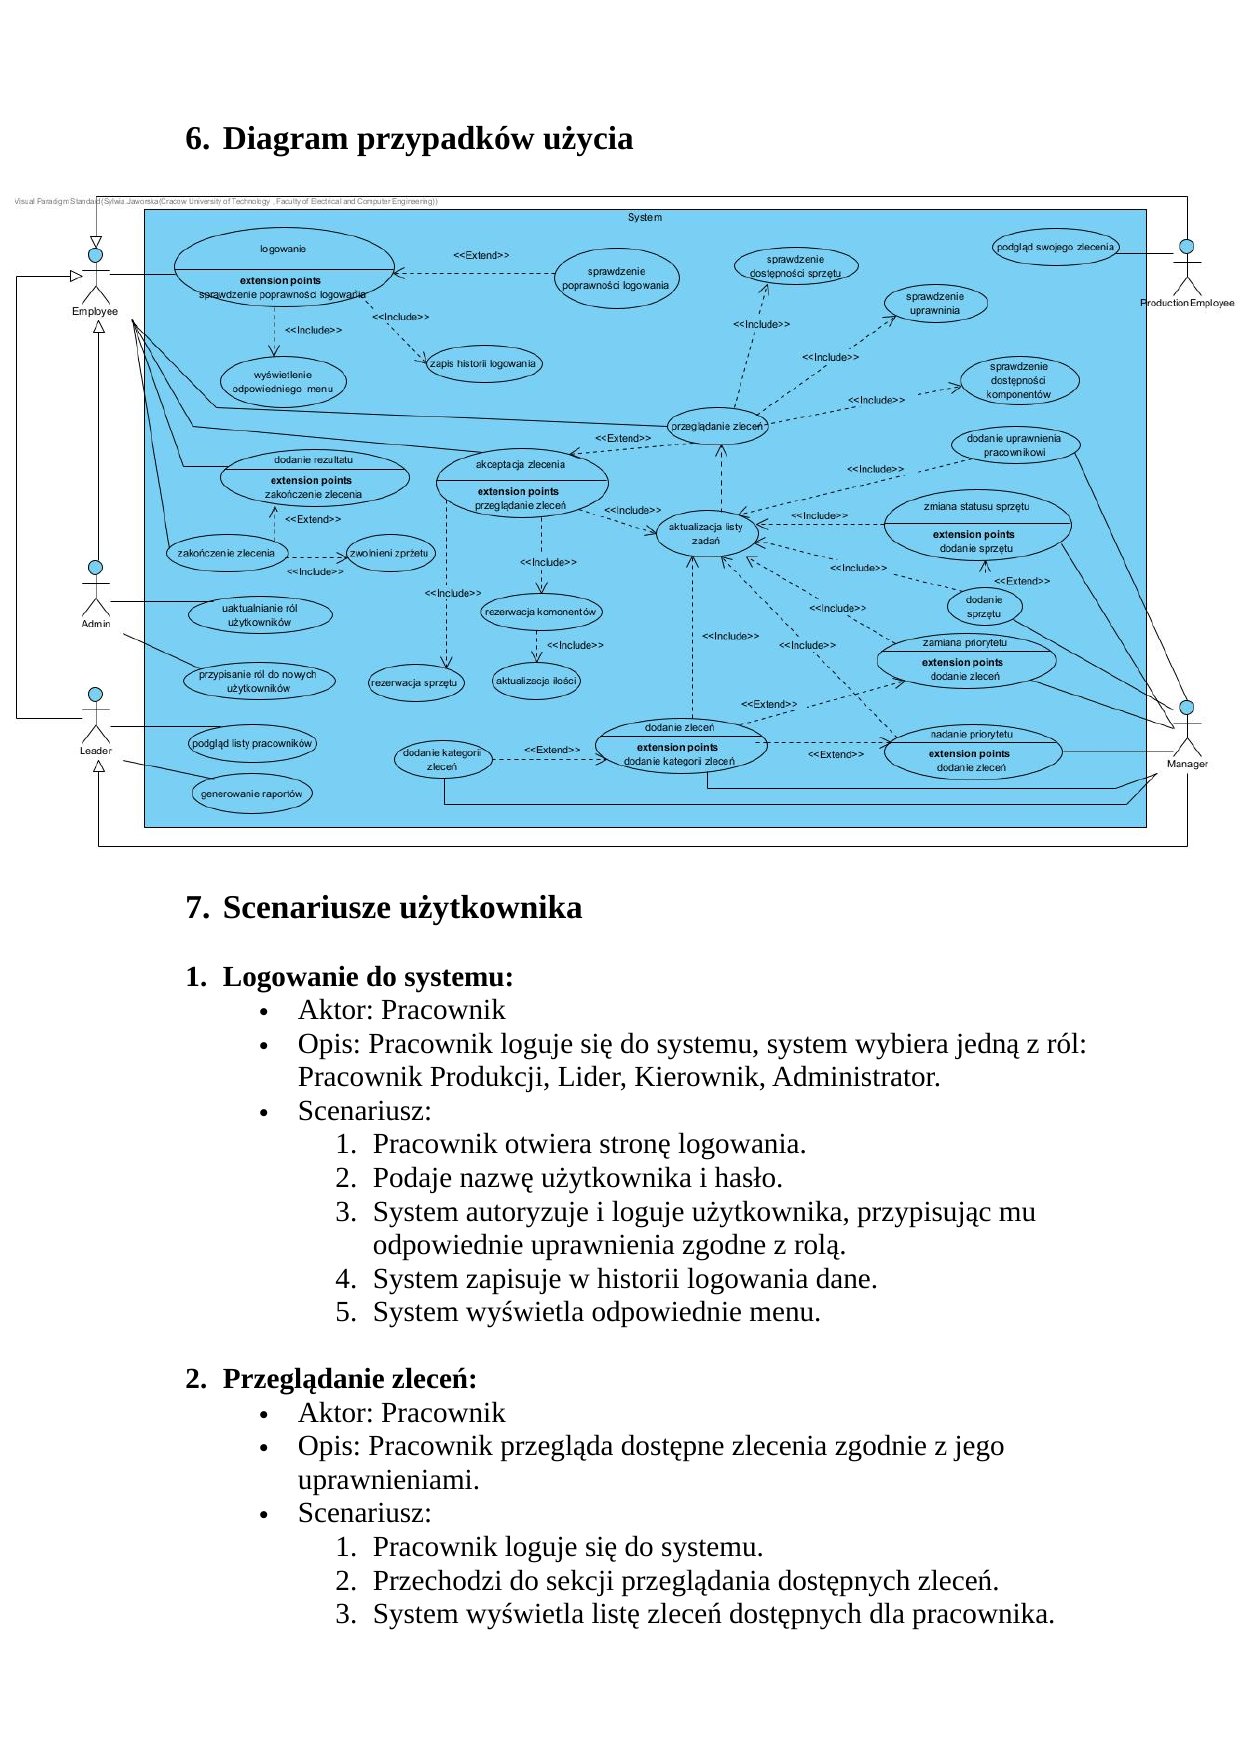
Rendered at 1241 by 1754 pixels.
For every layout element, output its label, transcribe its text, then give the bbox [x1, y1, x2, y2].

list Pracownik loguje się do systemu. [335, 1529, 1092, 1563]
picture [14, 194, 1241, 849]
list System zapisuje w historii logowania dane. [335, 1261, 1092, 1294]
list Diagram przypadków użycia [185, 118, 1092, 156]
list Logowanie do systemu: [185, 959, 1092, 992]
list Scenariusz: [260, 1093, 1092, 1127]
list Scenariusz: [260, 1496, 1092, 1529]
list System autoryzuje i loguje użytkownika, przypisując mu odpowiednie uprawnienia zgodne z rolą. [335, 1194, 1092, 1261]
list Przechodzi do sekcji przeglądania dostępnych zleceń. [335, 1563, 1092, 1596]
list System wyświetla listę zleceń dostępnych dla pracownika. [335, 1596, 1092, 1630]
list Pracownik otwiera stronę logowania. [335, 1127, 1092, 1160]
list Aktor: Pracownik [260, 1395, 1092, 1428]
list Scenariusze użytkownika [185, 887, 1092, 925]
list Opis: Pracownik przegląda dostępne zlecenia zgodnie z jego uprawnieniami. [260, 1428, 1092, 1496]
list System wyświetla odpowiednie menu. [335, 1294, 1092, 1328]
list Przeglądanie zleceń: [185, 1361, 1092, 1395]
list Aktor: Pracownik [260, 992, 1092, 1026]
list Opis: Pracownik loguje się do systemu, system wybiera jedną z ról: Pracownik Produkcji, Lider, Kierownik, Administrator. [260, 1026, 1092, 1093]
list Podaje nazwę użytkownika i hasło. [335, 1160, 1092, 1194]
